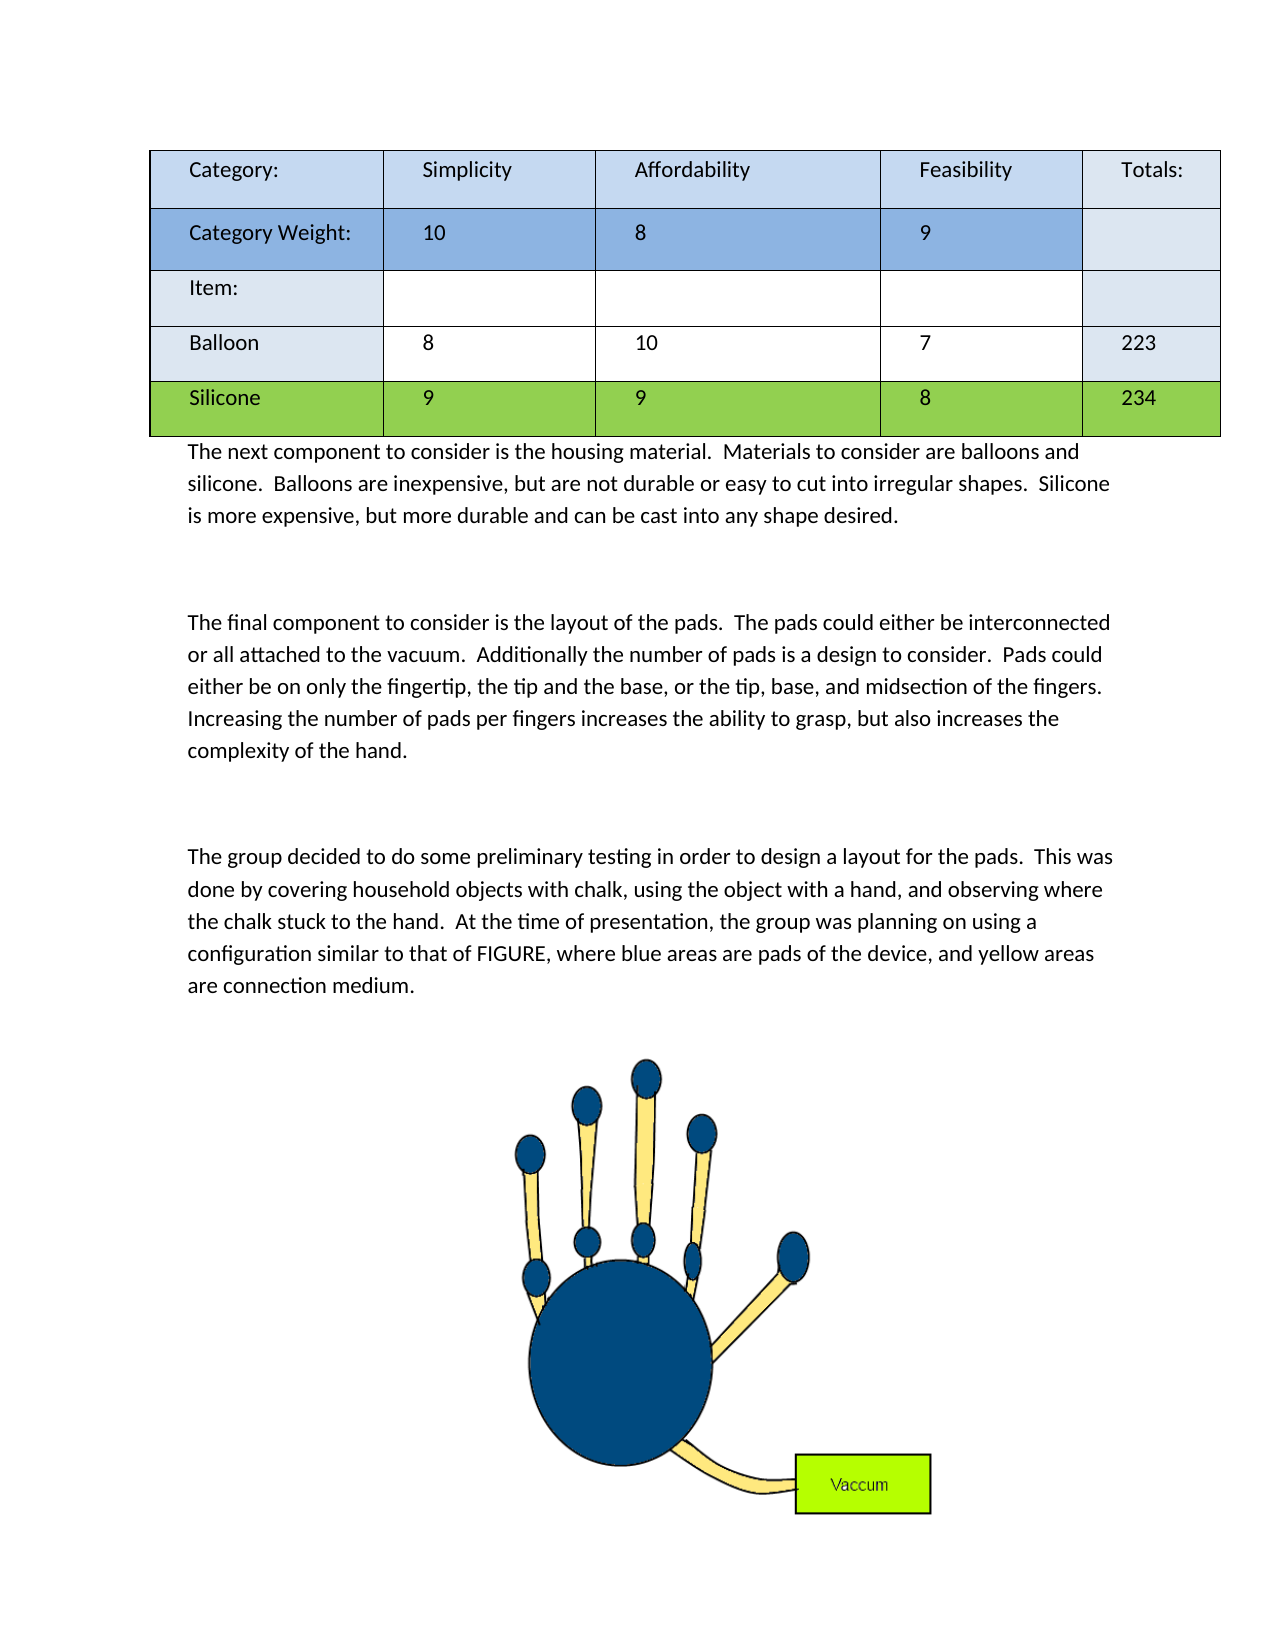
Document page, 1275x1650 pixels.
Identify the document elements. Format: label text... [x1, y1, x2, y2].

picture [440, 979, 1026, 1598]
table_cell 10 [384, 209, 595, 270]
table_cell Item: [151, 271, 383, 326]
table_cell Category Weight: [151, 209, 383, 270]
table_cell [1083, 271, 1220, 326]
table_cell 9 [384, 382, 595, 436]
table_cell 10 [596, 327, 880, 381]
table_cell Balloon [151, 327, 383, 381]
table_cell 9 [881, 209, 1082, 270]
table_cell [384, 271, 595, 326]
table_header Affordability [596, 151, 880, 208]
table_cell [1083, 209, 1220, 270]
text The final component to consider is the layout of the pads. The pads could either be interconnected or all attached to the vacuum. Additionally the number of pads is a design to consider. Pads could either be on only the fingertip, the tip and the base, or the tip, base, and midsection of the fingers. Increasing the number of pads per fingers increases the ability to grasp, but also increases the complexity of the hand. [187, 608, 1125, 764]
table_cell 8 [384, 327, 595, 381]
table_cell 7 [881, 327, 1082, 381]
table_cell [596, 271, 880, 326]
table_cell 234 [1083, 382, 1220, 436]
table_cell 223 [1083, 327, 1220, 381]
table_cell 8 [596, 209, 880, 270]
table_header Totals: [1083, 151, 1220, 208]
text The next component to consider is the housing material. Materials to consider are balloons and silicone. Balloons are inexpensive, but are not durable or easy to cut into irregular shapes. Silicone is more expensive, but more durable and can be cast into any shape desired. [187, 437, 1125, 530]
table_cell 8 [881, 382, 1082, 436]
table_header Simplicity [384, 151, 595, 208]
table_cell Silicone [151, 382, 383, 436]
table_header Category: [151, 151, 383, 208]
table_header Feasibility [881, 151, 1082, 208]
table_cell [881, 271, 1082, 326]
table_cell 9 [596, 382, 880, 436]
text The group decided to do some preliminary testing in order to design a layout for the pads. This was done by covering household objects with chalk, using the object with a hand, and observing where the chalk stuck to the hand. At the time of presentation, the group was planning on using a configuration similar to that of FIGURE, where blue areas are pads of the device, and yellow areas are connection medium. [187, 842, 1125, 999]
